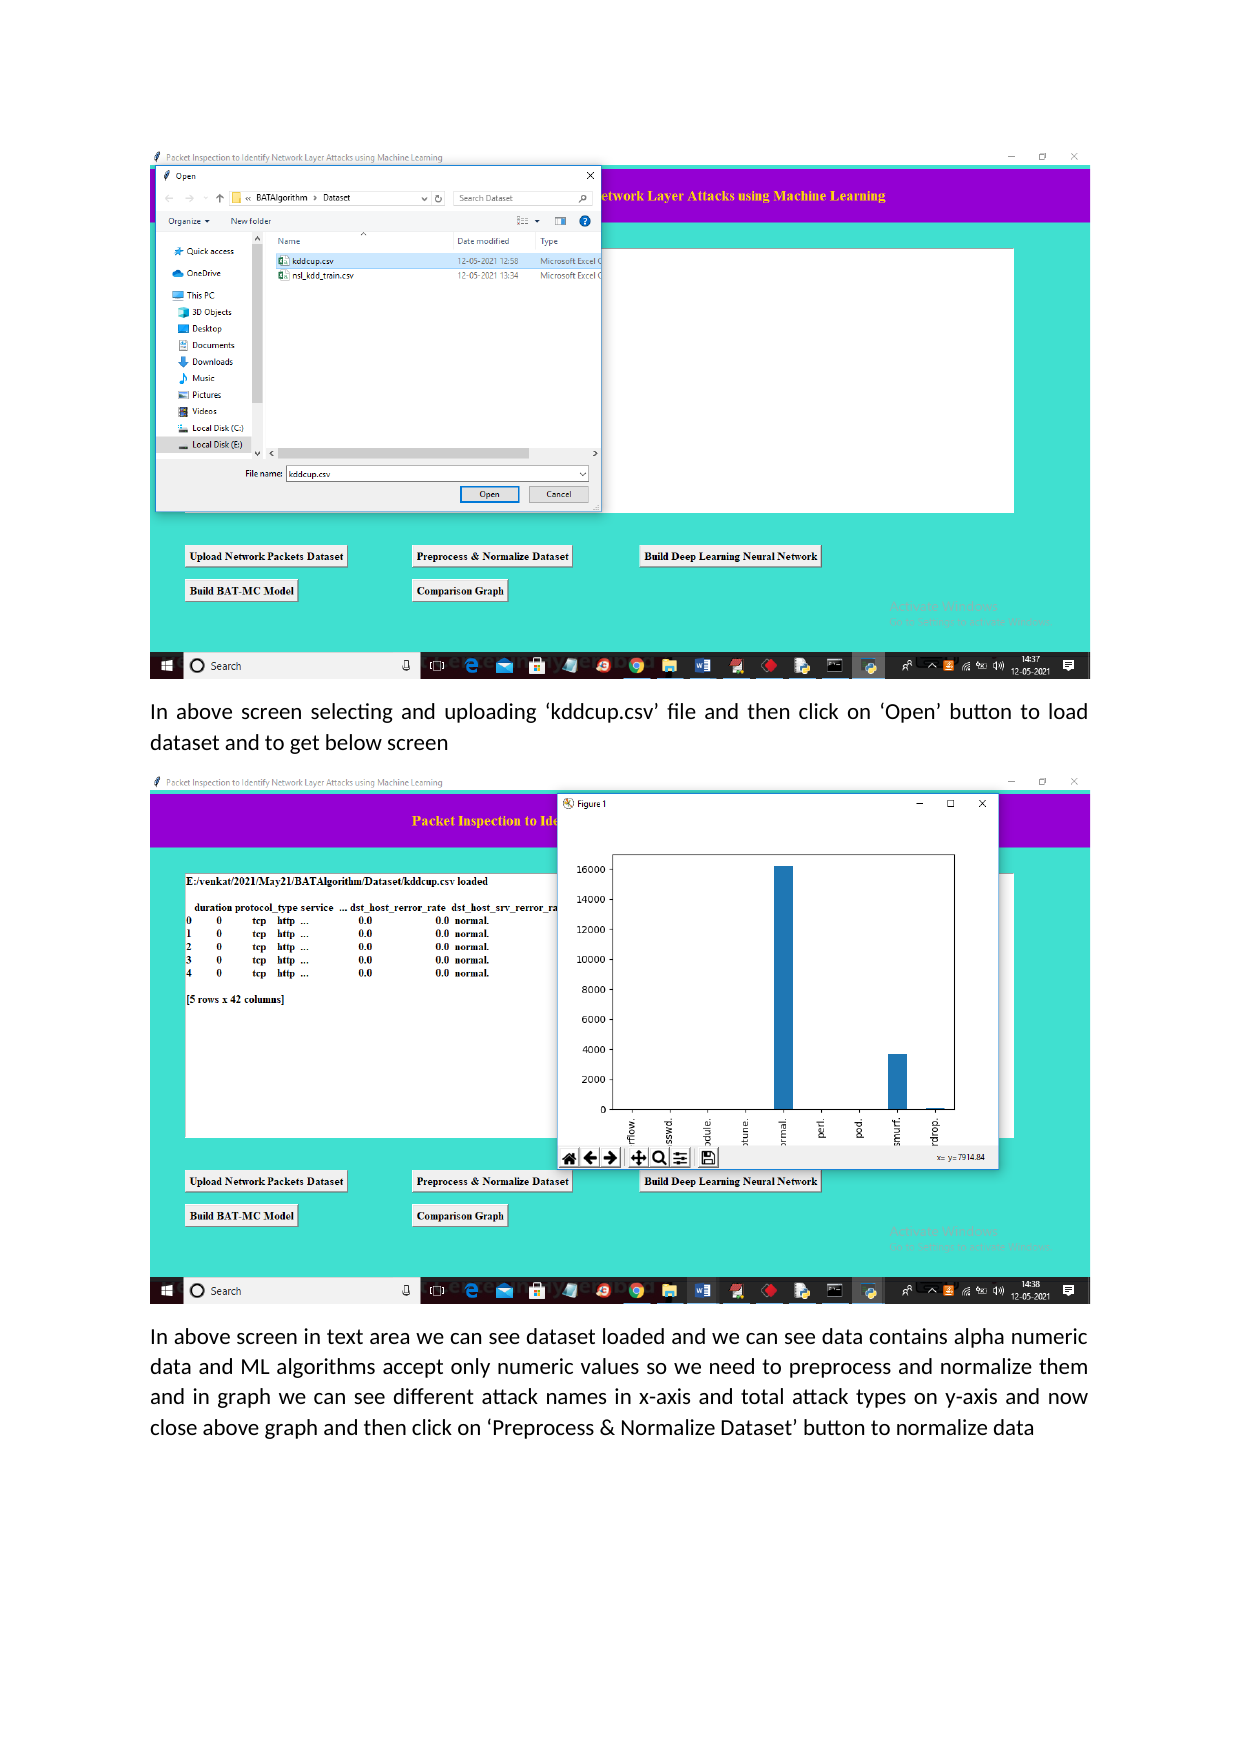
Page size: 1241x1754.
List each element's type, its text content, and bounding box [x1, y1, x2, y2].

picture [150, 150, 1091, 679]
text In above screen in text area we can see dataset loaded and we can see data contains alpha numeric data and ML algorithms accept only numeric values so we need to preprocess and normalize them and in graph we can see different attack names in x-axis and total attack types on y-axis and now close above graph and then click on ‘Preprocess & Normalize Dataset’ button to normalize data [150, 1322, 1090, 1441]
picture [150, 774, 1091, 1304]
text In above screen selecting and uploading ‘kddcup.csv’ file and then click on ‘Open’ button to load dataset and to get below screen [150, 697, 1090, 756]
